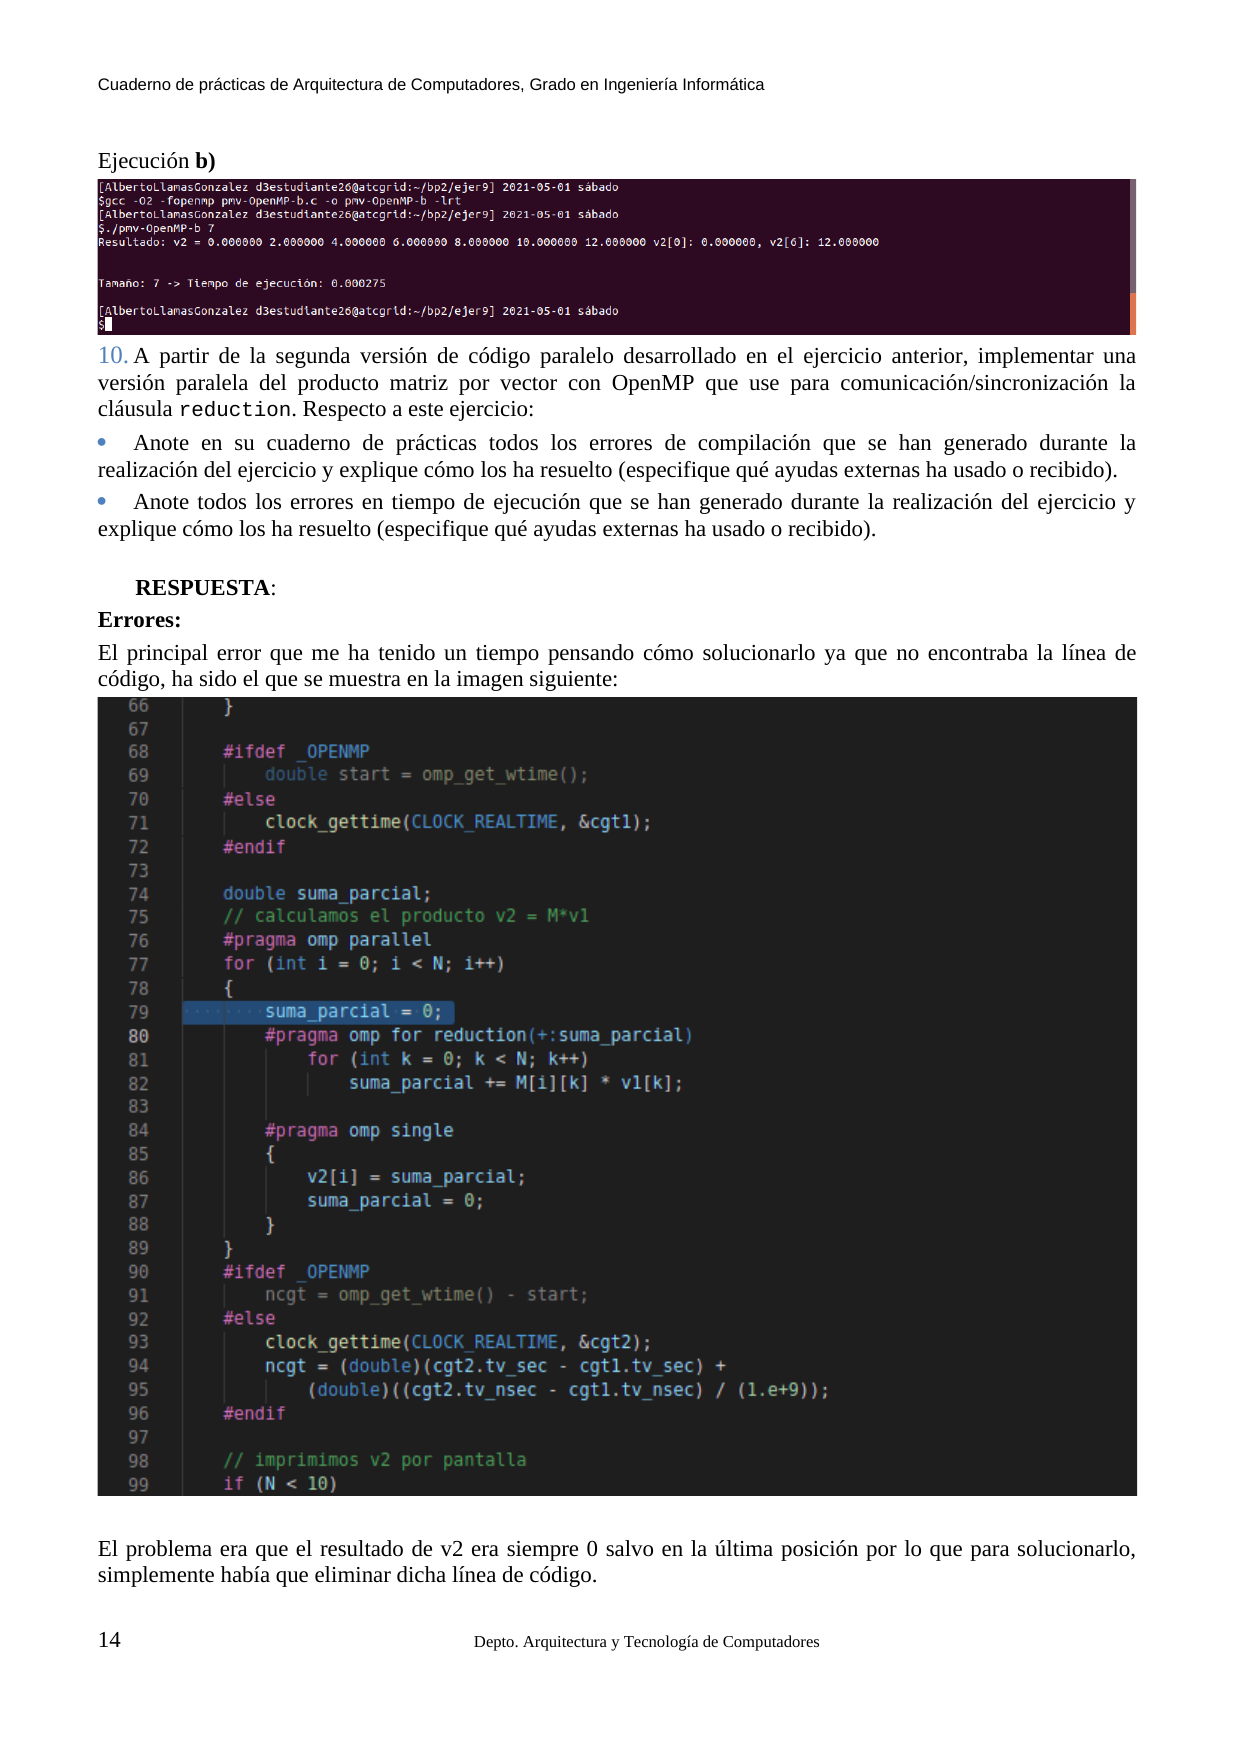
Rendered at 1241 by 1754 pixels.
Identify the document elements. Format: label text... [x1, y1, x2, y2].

list A partir de la segunda versión de código paralelo desarrollado en el ejercicio anterior, implementar una versión paralela del producto matriz por vector con OpenMP que use para comunicación/sincronización la cláusula reduction. Respecto a este ejercicio: [98, 340, 1138, 423]
list Ejecución b) [98, 147, 1138, 173]
picture [97, 697, 1138, 1496]
list Errores: [98, 606, 1138, 633]
list El principal error que me ha tenido un tiempo pensando cómo solucionarlo ya que no encontraba la línea de código, ha sido el que se muestra en la imagen siguiente: [98, 639, 1138, 692]
list Anote todos los errores en tiempo de ejecución que se han generado durante la realización del ejercicio y explique cómo los ha resuelto (especifique qué ayudas externas ha usado o recibido). [98, 488, 1138, 541]
text RESPUESTA: [135, 574, 1138, 600]
list Anote en su cuaderno de prácticas todos los errores de compilación que se han generado durante la realización del ejercicio y explique cómo los ha resuelto (especifique qué ayudas externas ha usado o recibido). [98, 429, 1138, 482]
picture [97, 179, 1137, 335]
list El problema era que el resultado de v2 era siempre 0 salvo en la última posición por lo que para solucionarlo, simplemente había que eliminar dicha línea de código. [98, 1535, 1138, 1587]
